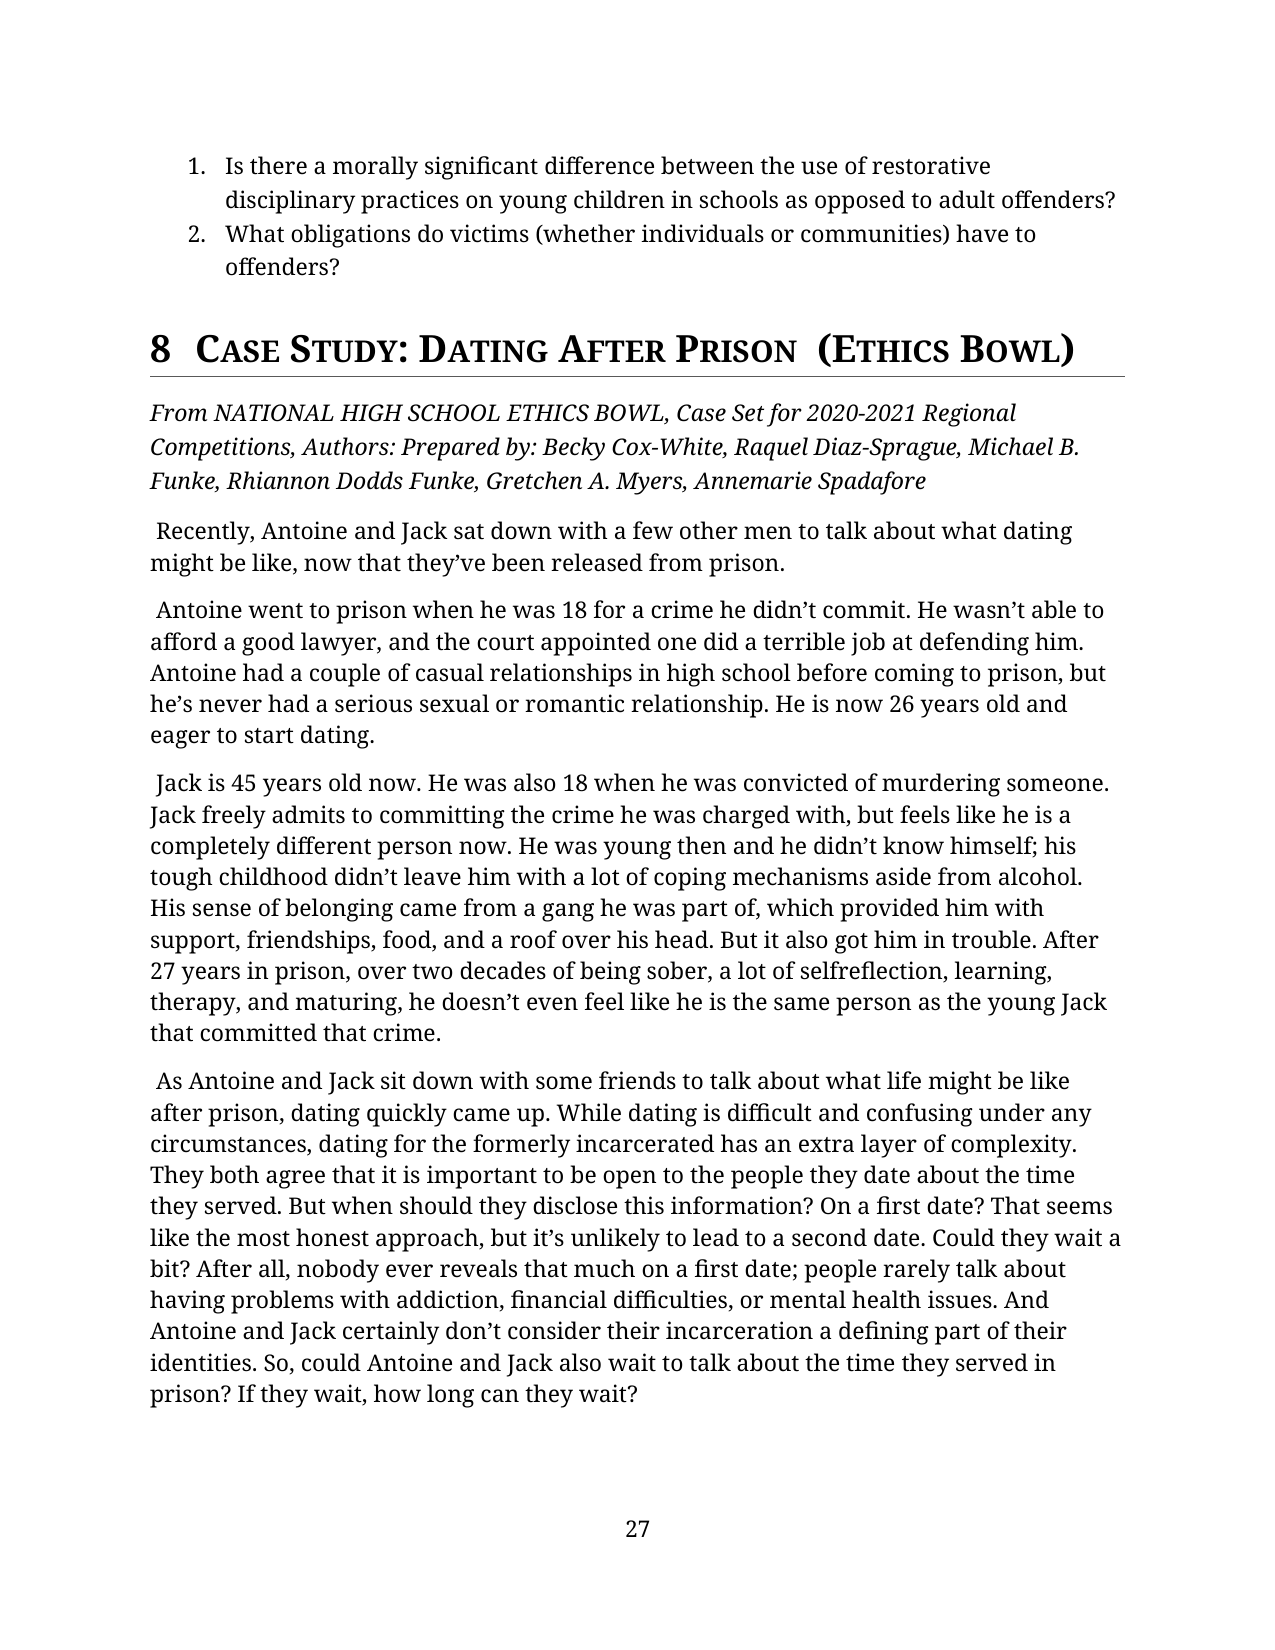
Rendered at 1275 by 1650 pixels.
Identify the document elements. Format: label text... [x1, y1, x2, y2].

text Recently, Antoine and Jack sat down with a few other men to talk about what dating might be like, now that they’ve been released from prison. [150, 515, 1125, 578]
subtitle Case Study: Dating After Prison (Ethics Bowl) [150, 322, 1125, 376]
text Antoine went to prison when he was 18 for a crime he didn’t commit. He wasn’t able to afford a good lawyer, and the court appointed one did a terrible job at defending him. Antoine had a couple of casual relationships in high school before coming to prison, but he’s never had a serious sexual or romantic relationship. He is now 26 years old and eager to start dating. [150, 594, 1125, 751]
text From NATIONAL HIGH SCHOOL ETHICS BOWL, Case Set for 2020-2021 Regional Competitions, Authors: Prepared by: Becky Cox-White, Raquel Diaz-Sprague, Michael B. Funke, Rhiannon Dodds Funke, Gretchen A. Myers, Annemarie Spadafore [150, 397, 1125, 496]
text As Antoine and Jack sit down with some friends to talk about what life might be like after prison, dating quickly came up. While dating is difficult and confusing under any circumstances, dating for the formerly incarcerated has an extra layer of complexity. They both agree that it is important to be open to the people they date about the time they served. But when should they disclose this information? On a first date? That seems like the most honest approach, but it’s unlikely to lead to a second date. Could they wait a bit? After all, nobody ever reveals that much on a first date; people rarely talk about having problems with addiction, financial difficulties, or mental health issues. And Antoine and Jack certainly don’t consider their incarceration a defining part of their identities. So, could Antoine and Jack also wait to talk about the time they served in prison? If they wait, how long can they wait? [150, 1065, 1125, 1409]
list Is there a morally significant difference between the use of restorative disciplinary practices on young children in schools as opposed to adult offenders? [187, 150, 1125, 215]
text Jack is 45 years old now. He was also 18 when he was convicted of murdering someone. Jack freely admits to committing the crime he was charged with, but feels like he is a completely different person now. He was young then and he didn’t know himself; his tough childhood didn’t leave him with a lot of coping mechanisms aside from alcohol. His sense of belonging came from a gang he was part of, which provided him with support, friendships, food, and a roof over his head. But it also got him in trouble. After 27 years in prison, over two decades of being sober, a lot of selfreflection, learning, therapy, and maturing, he doesn’t even feel like he is the same person as the young Jack that committed that crime. [150, 767, 1125, 1049]
list What obligations do victims (whether individuals or communities) have to offenders? [187, 217, 1125, 282]
